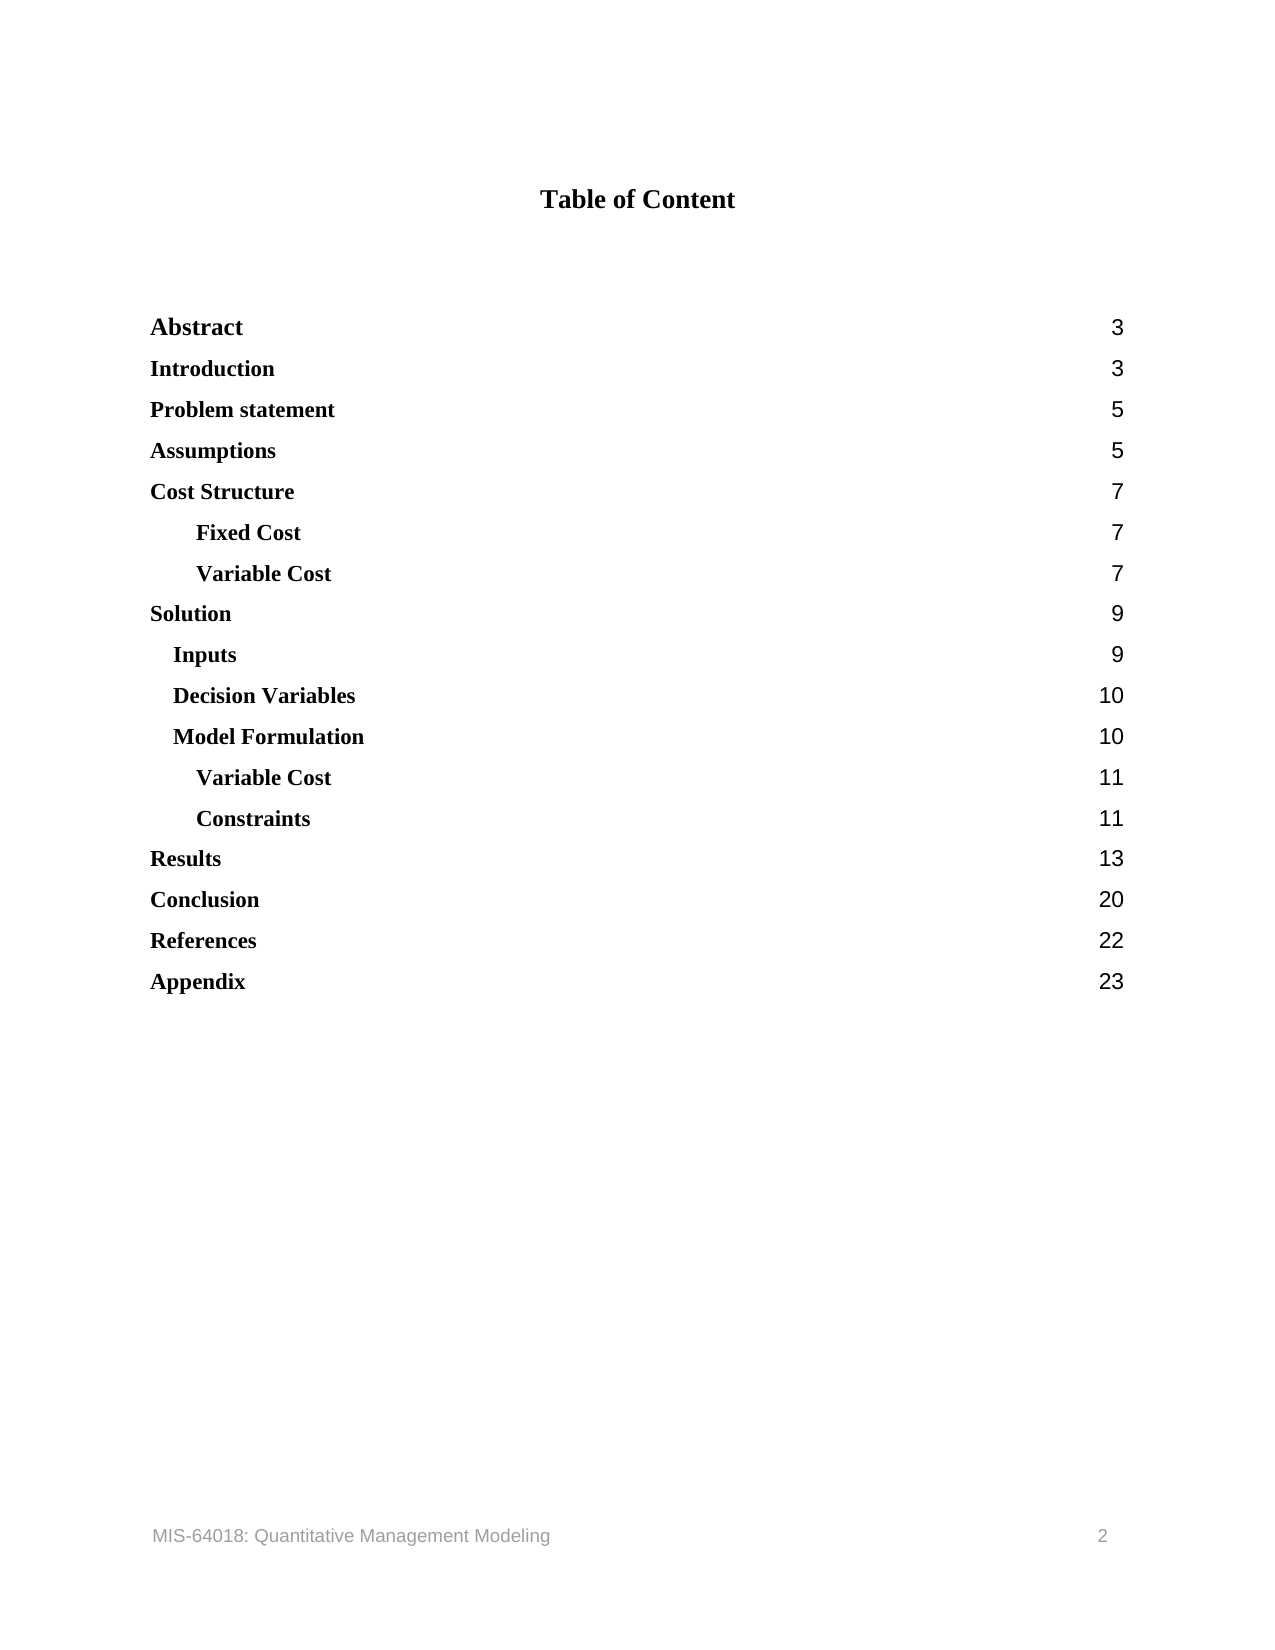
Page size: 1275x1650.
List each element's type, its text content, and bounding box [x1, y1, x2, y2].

text Table of Content [150, 183, 1125, 214]
